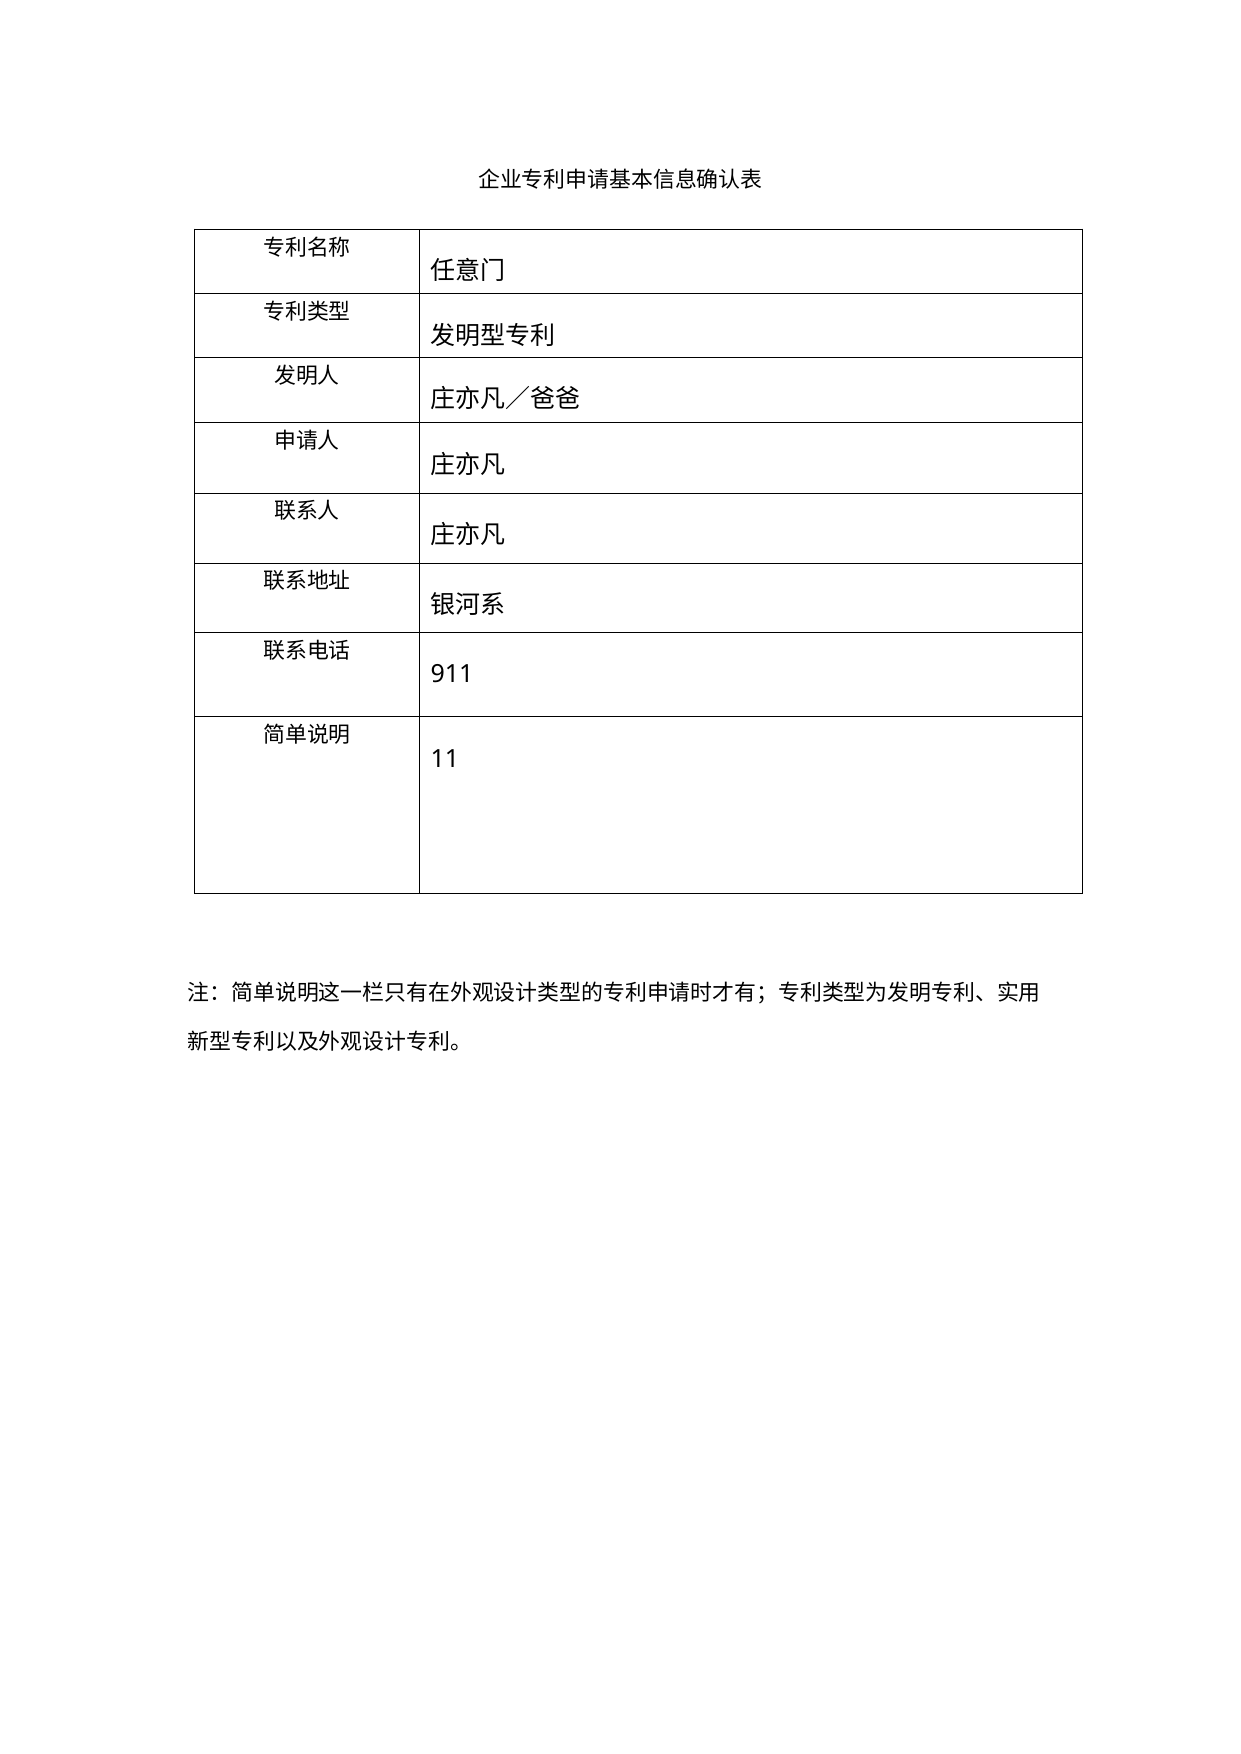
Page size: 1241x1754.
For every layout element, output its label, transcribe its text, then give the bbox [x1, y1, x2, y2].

table_cell 庄亦凡／爸爸 [420, 358, 1082, 422]
table_cell 银河系 [420, 564, 1082, 632]
table_cell 911 [420, 633, 1082, 716]
table_cell 庄亦凡 [420, 494, 1082, 562]
table_cell 简单说明 [195, 717, 419, 893]
table_cell 申请人 [195, 423, 419, 492]
text 注：简单说明这一栏只有在外观设计类型的专利申请时才有；专利类型为发明专利、实用新型专利以及外观设计专利。 [187, 974, 1053, 1056]
table_cell 发明人 [195, 358, 419, 422]
table_cell 联系地址 [195, 564, 419, 632]
table_cell 庄亦凡 [420, 423, 1082, 492]
table_header 专利名称 [195, 230, 419, 293]
table_cell 发明型专利 [420, 294, 1082, 357]
table_cell 联系人 [195, 494, 419, 562]
table_header 任意门 [420, 230, 1082, 293]
table_cell 11 [420, 717, 1082, 893]
table_cell 联系电话 [195, 633, 419, 716]
text 企业专利申请基本信息确认表 [187, 162, 1053, 194]
table_cell 专利类型 [195, 294, 419, 357]
